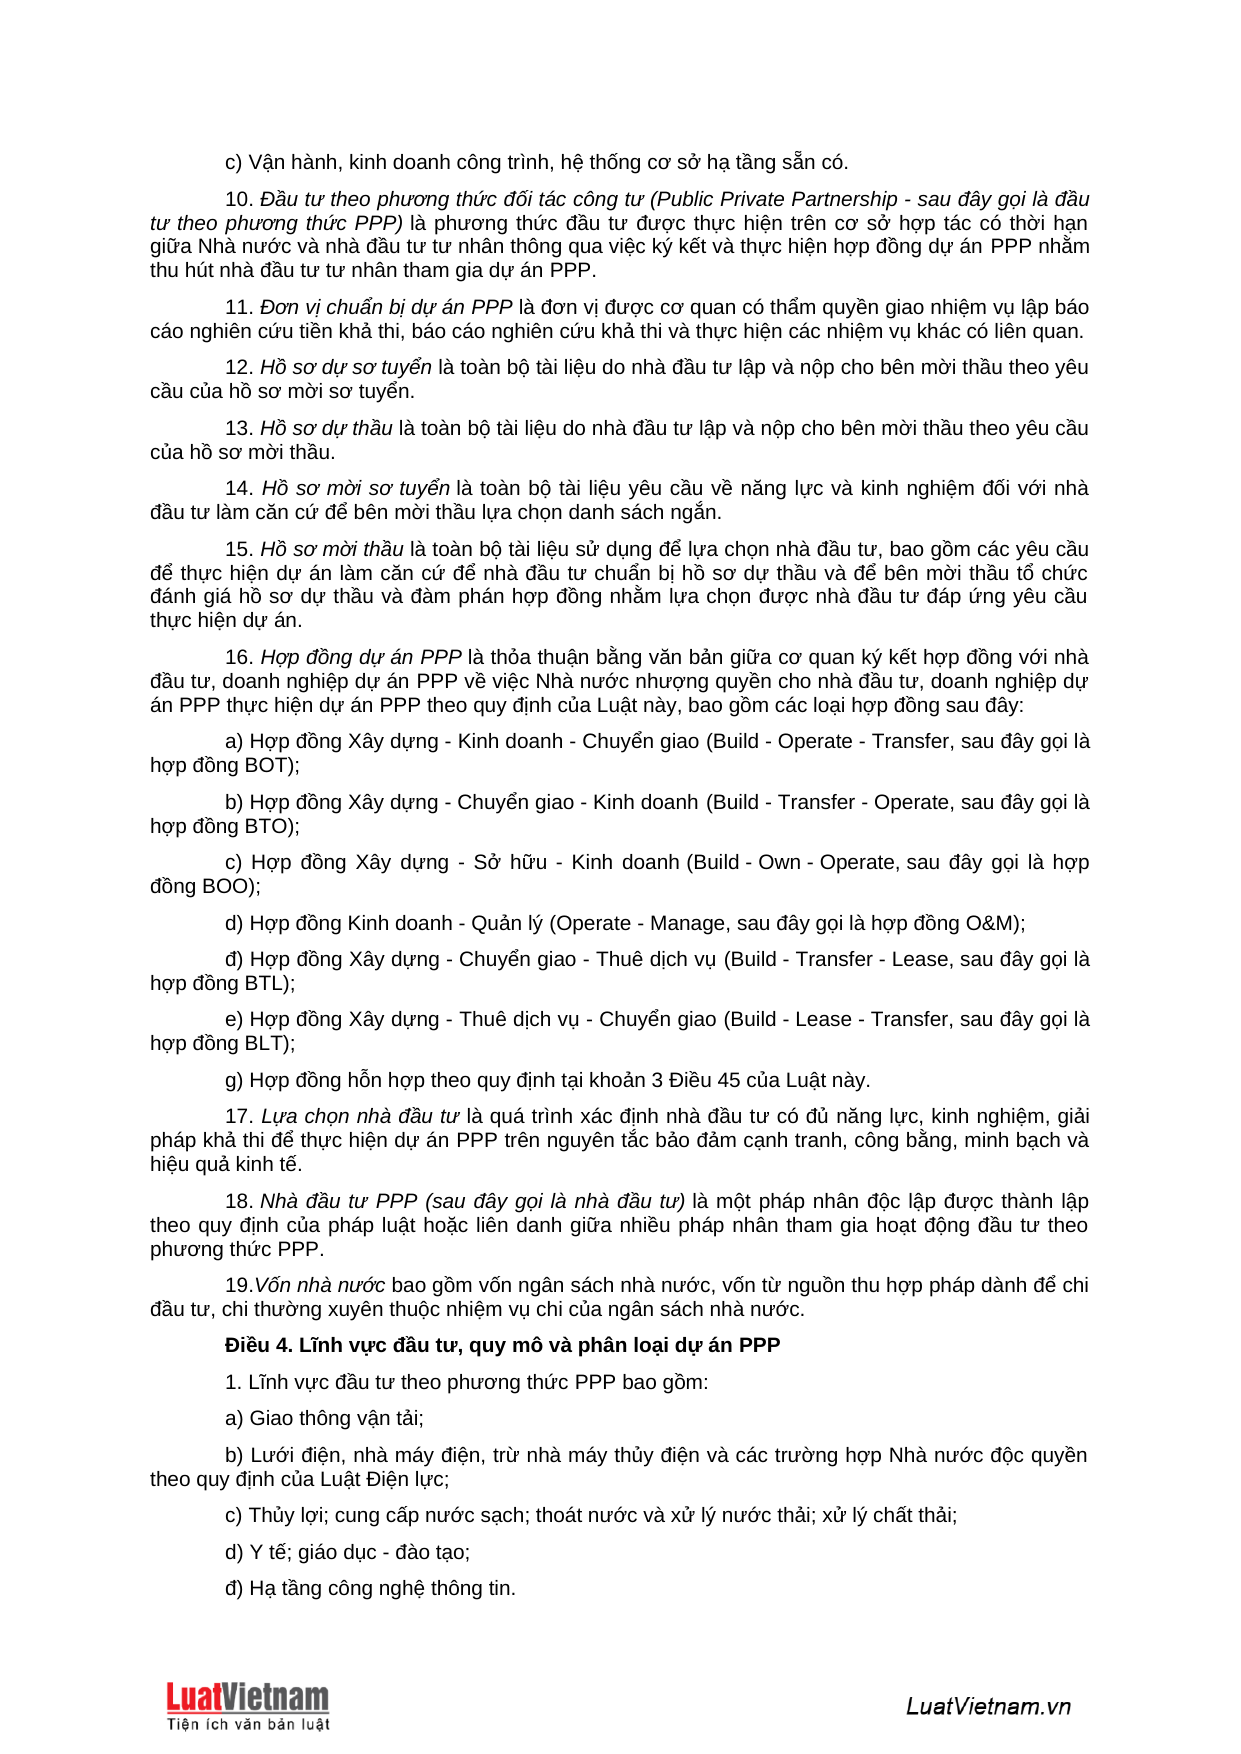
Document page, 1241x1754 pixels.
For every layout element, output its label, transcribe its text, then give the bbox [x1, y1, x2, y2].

text 14. Hồ sơ mời sơ tuyển là toàn bộ tài liệu yêu cầu về năng lực và kinh nghiệm đối với nhà đầu tư làm căn cứ để bên mời thầu lựa chọn danh sách ngắn. [150, 476, 1090, 524]
picture [150, 1660, 1089, 1754]
text 10. Đầu tư theo phương thức đối tác công tư (Public Private Partnership - sau đây gọi là đầu tư theo phương thức PPP) là phương thức đầu tư được thực hiện trên cơ sở hợp tác có thời hạn giữa Nhà nước và nhà đầu tư tư nhân thông qua việc ký kết và thực hiện hợp đồng dự án PPP nhằm thu hút nhà đầu tư tư nhân tham gia dự án PPP. [150, 186, 1090, 282]
text b) Lưới điện, nhà máy điện, trừ nhà máy thủy điện và các trường hợp Nhà nước độc quyền theo quy định của Luật Điện lực; [150, 1443, 1090, 1491]
text a) Giao thông vận tải; [150, 1406, 1090, 1430]
text d) Y tế; giáo dục - đào tạo; [150, 1539, 1090, 1563]
text 19.Vốn nhà nước bao gồm vốn ngân sách nhà nước, vốn từ nguồn thu hợp pháp dành để chi đầu tư, chi thường xuyên thuộc nhiệm vụ chi của ngân sách nhà nước. [150, 1273, 1090, 1321]
text g) Hợp đồng hỗn hợp theo quy định tại khoản 3 Điều 45 của Luật này. [150, 1068, 1090, 1092]
text c) Thủy lợi; cung cấp nước sạch; thoát nước và xử lý nước thải; xử lý chất thải; [150, 1503, 1090, 1527]
text đ) Hạ tầng công nghệ thông tin. [150, 1576, 1090, 1600]
text đ) Hợp đồng Xây dựng - Chuyển giao - Thuê dịch vụ (Build - Transfer - Lease, sau đây gọi là hợp đồng BTL); [150, 947, 1090, 995]
text c) Hợp đồng Xây dựng - Sở hữu - Kinh doanh (Build - Own - Operate, sau đây gọi là hợp đồng BOO); [150, 850, 1090, 898]
text a) Hợp đồng Xây dựng - Kinh doanh - Chuyển giao (Build - Operate - Transfer, sau đây gọi là hợp đồng BOT); [150, 729, 1090, 777]
text 15. Hồ sơ mời thầu là toàn bộ tài liệu sử dụng để lựa chọn nhà đầu tư, bao gồm các yêu cầu để thực hiện dự án làm căn cứ để nhà đầu tư chuẩn bị hồ sơ dự thầu và để bên mời thầu tổ chức đánh giá hồ sơ dự thầu và đàm phán hợp đồng nhằm lựa chọn được nhà đầu tư đáp ứng yêu cầu thực hiện dự án. [150, 536, 1090, 632]
text 1. Lĩnh vực đầu tư theo phương thức PPP bao gồm: [150, 1370, 1090, 1394]
text 13. Hồ sơ dự thầu là toàn bộ tài liệu do nhà đầu tư lập và nộp cho bên mời thầu theo yêu cầu của hồ sơ mời thầu. [150, 416, 1090, 463]
text b) Hợp đồng Xây dựng - Chuyển giao - Kinh doanh (Build - Transfer - Operate, sau đây gọi là hợp đồng BTO); [150, 789, 1090, 837]
text Điều 4. Lĩnh vực đầu tư, quy mô và phân loại dự án PPP [150, 1333, 1090, 1357]
text d) Hợp đồng Kinh doanh - Quản lý (Operate - Manage, sau đây gọi là hợp đồng O&M); [150, 910, 1090, 934]
text 11. Đơn vị chuẩn bị dự án PPP là đơn vị được cơ quan có thẩm quyền giao nhiệm vụ lập báo cáo nghiên cứu tiền khả thi, báo cáo nghiên cứu khả thi và thực hiện các nhiệm vụ khác có liên quan. [150, 295, 1090, 343]
text c) Vận hành, kinh doanh công trình, hệ thống cơ sở hạ tầng sẵn có. [150, 150, 1090, 174]
text 18. Nhà đầu tư PPP (sau đây gọi là nhà đầu tư) là một pháp nhân độc lập được thành lập theo quy định của pháp luật hoặc liên danh giữa nhiều pháp nhân tham gia hoạt động đầu tư theo phương thức PPP. [150, 1188, 1090, 1260]
text 17. Lựa chọn nhà đầu tư là quá trình xác định nhà đầu tư có đủ năng lực, kinh nghiệm, giải pháp khả thi để thực hiện dự án PPP trên nguyên tắc bảo đảm cạnh tranh, công bằng, minh bạch và hiệu quả kinh tế. [150, 1104, 1090, 1176]
text 16. Hợp đồng dự án PPP là thỏa thuận bằng văn bản giữa cơ quan ký kết hợp đồng với nhà đầu tư, doanh nghiệp dự án PPP về việc Nhà nước nhượng quyền cho nhà đầu tư, doanh nghiệp dự án PPP thực hiện dự án PPP theo quy định của Luật này, bao gồm các loại hợp đồng sau đây: [150, 645, 1090, 717]
text e) Hợp đồng Xây dựng - Thuê dịch vụ - Chuyển giao (Build - Lease - Transfer, sau đây gọi là hợp đồng BLT); [150, 1007, 1090, 1055]
text 12. Hồ sơ dự sơ tuyển là toàn bộ tài liệu do nhà đầu tư lập và nộp cho bên mời thầu theo yêu cầu của hồ sơ mời sơ tuyển. [150, 355, 1090, 403]
